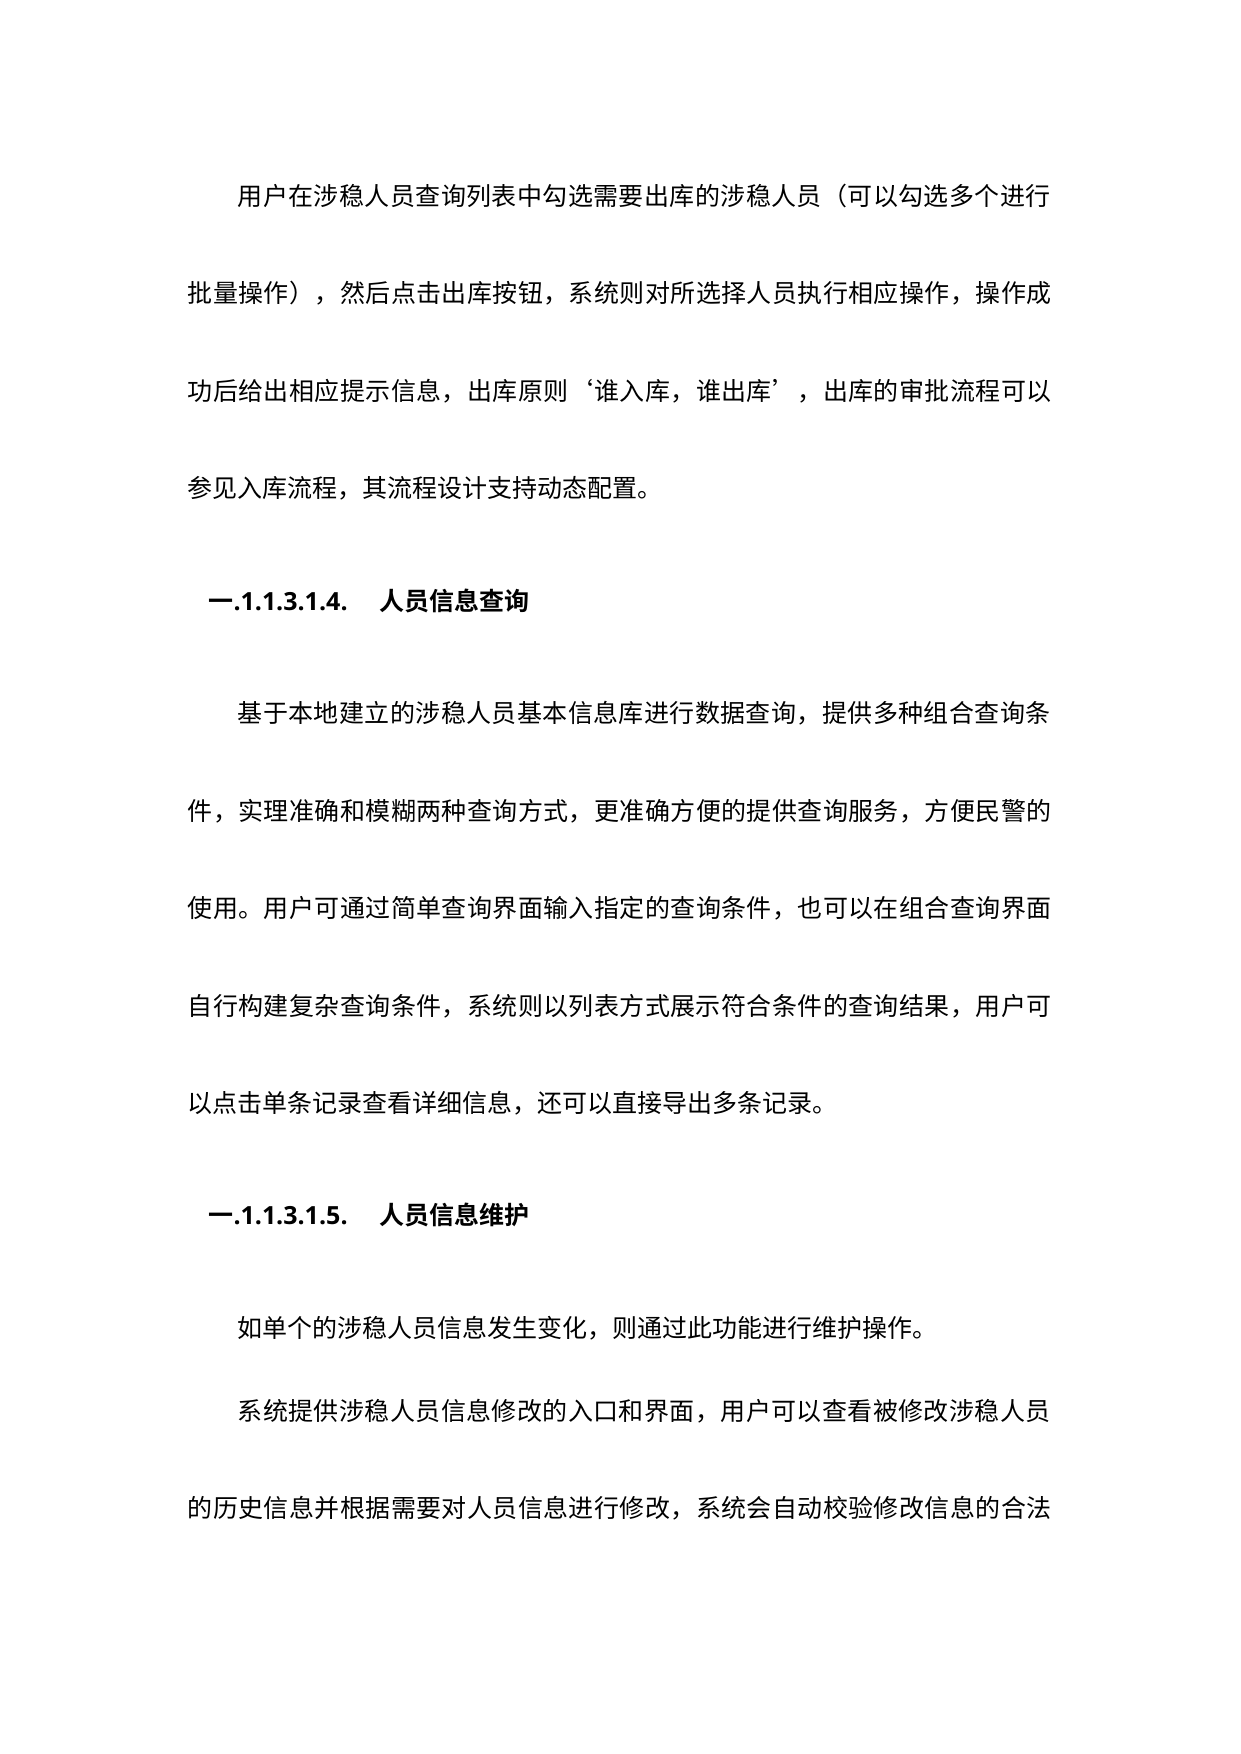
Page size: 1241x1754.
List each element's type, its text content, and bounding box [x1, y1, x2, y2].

text 用户在涉稳人员查询列表中勾选需要出库的涉稳人员（可以勾选多个进行批量操作），然后点击出库按钮，系统则对所选择人员执行相应操作，操作成功后给出相应提示信息，出库原则‘谁入库，谁出库’，出库的审批流程可以参见入库流程，其流程设计支持动态配置。 [187, 162, 1053, 519]
text 基于本地建立的涉稳人员基本信息库进行数据查询，提供多种组合查询条件，实理准确和模糊两种查询方式，更准确方便的提供查询服务，方便民警的使用。用户可通过简单查询界面输入指定的查询条件，也可以在组合查询界面自行构建复杂查询条件，系统则以列表方式展示符合条件的查询结果，用户可以点击单条记录查看详细信息，还可以直接导出多条记录。 [187, 679, 1053, 1134]
subtitle 人员信息查询 [187, 567, 1053, 632]
text 如单个的涉稳人员信息发生变化，则通过此功能进行维护操作。 [187, 1294, 1053, 1359]
subtitle 人员信息维护 [187, 1181, 1053, 1246]
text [187, 1377, 1053, 1539]
